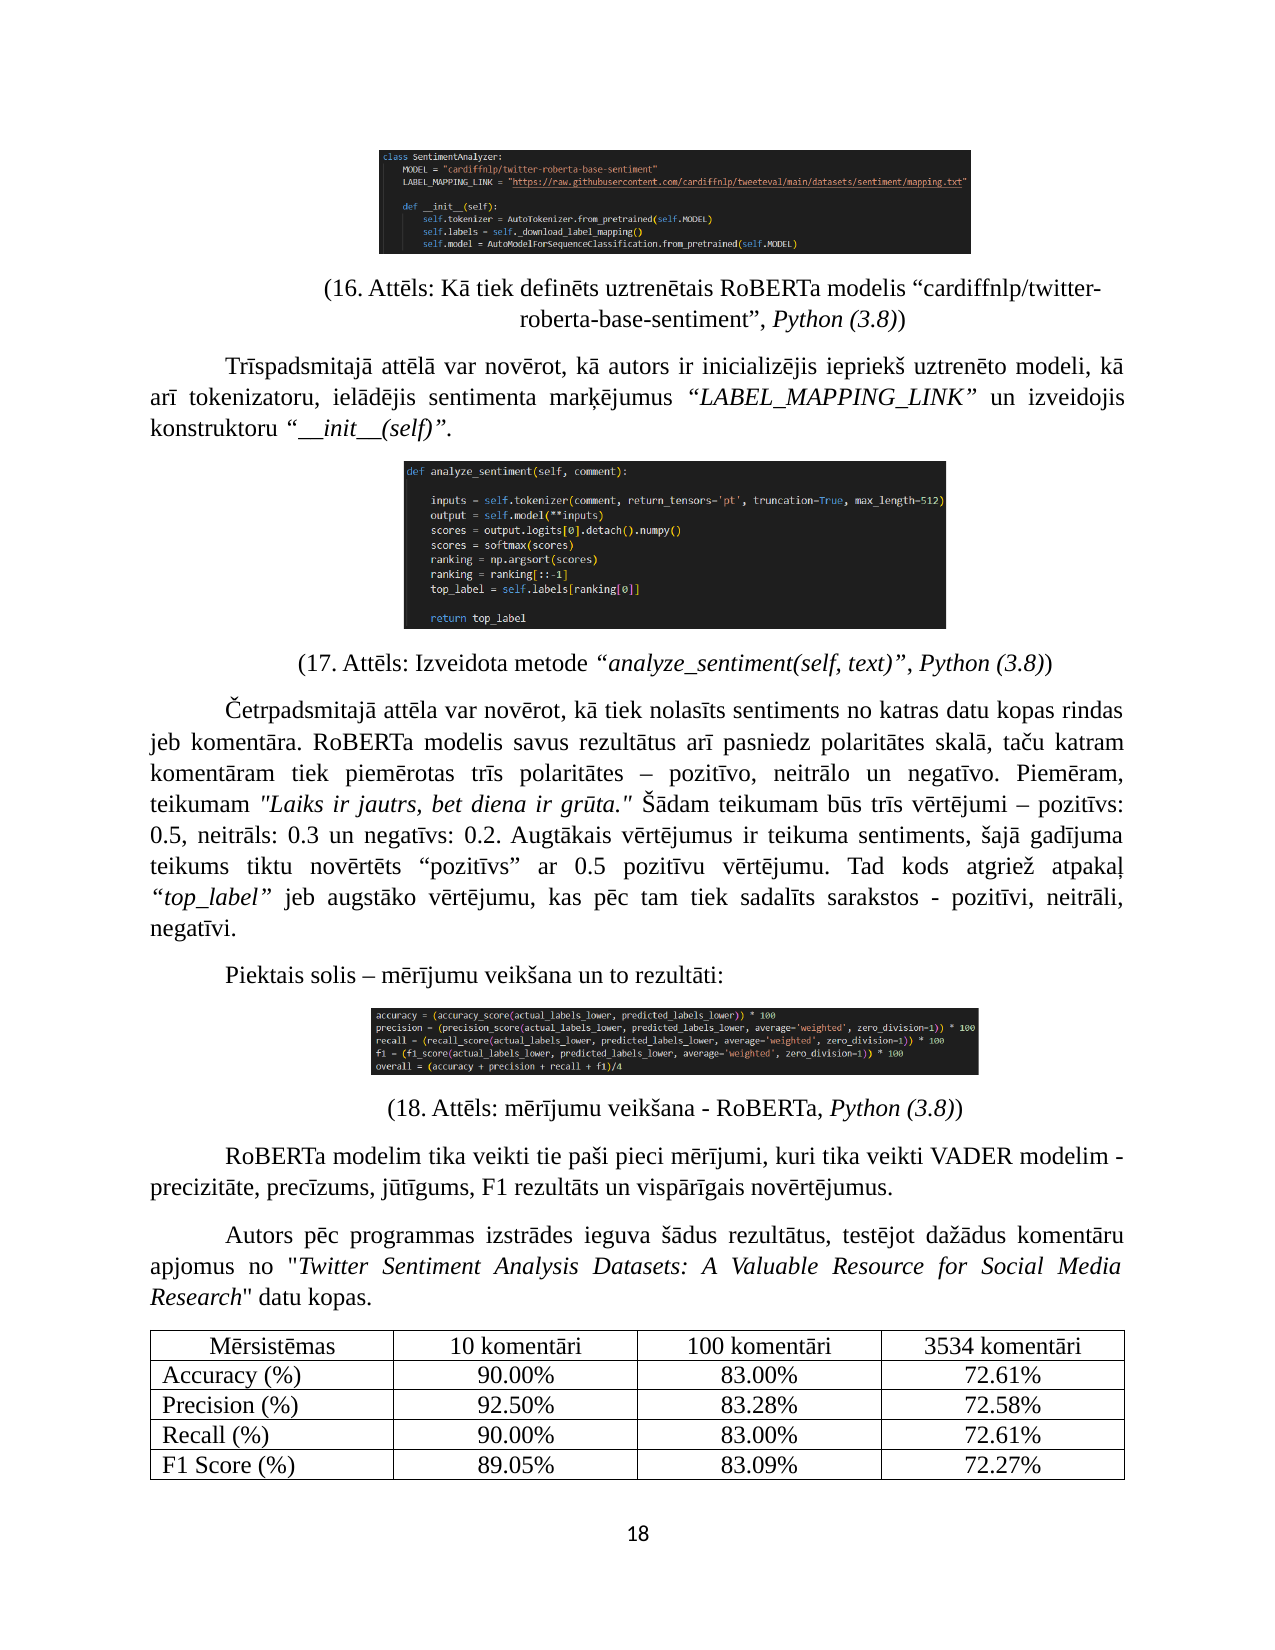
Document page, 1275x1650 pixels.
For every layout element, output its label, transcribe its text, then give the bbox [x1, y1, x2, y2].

table_cell 90.00% [394, 1420, 637, 1449]
table_cell 83.00% [638, 1420, 881, 1449]
table_cell 72.61% [882, 1420, 1124, 1449]
text RoBERTa modelim tika veikti tie paši pieci mērījumi, kuri tika veikti VADER modelim - precizitāte, precīzums, jūtīgums, F1 rezultāts un vispārīgais novērtējumus. [150, 1141, 1125, 1201]
picture [379, 150, 971, 254]
list (16. Attēls: Kā tiek definēts uztrenētais RoBERTa modelis “cardiffnlp/twitter-roberta-base-sentiment”, Python (3.8)) [300, 273, 1125, 332]
table_cell 89.05% [394, 1450, 637, 1479]
table_cell 72.58% [882, 1390, 1124, 1419]
table_header Mērsistēmas [151, 1331, 393, 1359]
table_cell 72.61% [882, 1361, 1124, 1389]
text (17. Attēls: Izveidota metode “analyze_sentiment(self, text)”, Python (3.8)) [225, 648, 1125, 677]
table_cell F1 Score (%) [151, 1450, 393, 1479]
text Četrpadsmitajā attēla var novērot, kā tiek nolasīts sentiments no katras datu kopas rindas jeb komentāra. RoBERTa modelis savus rezultātus arī pasniedz polaritātes skalā, taču katram komentāram tiek piemērotas trīs polaritātes – pozitīvo, neitrālo un negatīvo. Piemēram, teikumam "Laiks ir jautrs, bet diena ir grūta." Šādam teikumam būs trīs vērtējumi – pozitīvs: 0.5, neitrāls: 0.3 un negatīvs: 0.2. Augtākais vērtējumus ir teikuma sentiments, šajā gadījuma teikums tiktu novērtēts “pozitīvs” ar 0.5 pozitīvu vērtējumu. Tad kods atgriež atpakaļ “top_label” jeb augstāko vērtējumu, kas pēc tam tiek sadalīts sarakstos - pozitīvi, neitrāli, negatīvi. [150, 696, 1125, 942]
table_cell 83.00% [638, 1361, 881, 1389]
table_cell 72.27% [882, 1450, 1124, 1479]
table_cell Precision (%) [151, 1390, 393, 1419]
text Autors pēc programmas izstrādes ieguva šādus rezultātus, testējot dažādus komentāru apjomus no "Twitter Sentiment Analysis Datasets: A Valuable Resource for Social Media Research" datu kopas. [150, 1220, 1125, 1311]
table_cell 92.50% [394, 1390, 637, 1419]
table_header 3534 komentāri [882, 1331, 1124, 1359]
text (18. Attēls: mērījumu veikšana - RoBERTa, Python (3.8)) [225, 1093, 1125, 1122]
table_header 10 komentāri [394, 1331, 637, 1359]
picture [371, 1008, 979, 1075]
table_header 100 komentāri [638, 1331, 881, 1359]
table_cell Recall (%) [151, 1420, 393, 1449]
text Trīspadsmitajā attēlā var novērot, kā autors ir inicializējis iepriekš uztrenēto modeli, kā arī tokenizatoru, ielādējis sentimenta marķējumus “LABEL_MAPPING_LINK” un izveidojis konstruktoru “__init__(self)”. [150, 351, 1125, 442]
text Piektais solis – mērījumu veikšana un to rezultāti: [150, 961, 1125, 989]
picture [403, 461, 947, 629]
table_cell 83.28% [638, 1390, 881, 1419]
table_cell 83.09% [638, 1450, 881, 1479]
table_cell 90.00% [394, 1361, 637, 1389]
table_cell Accuracy (%) [151, 1361, 393, 1389]
